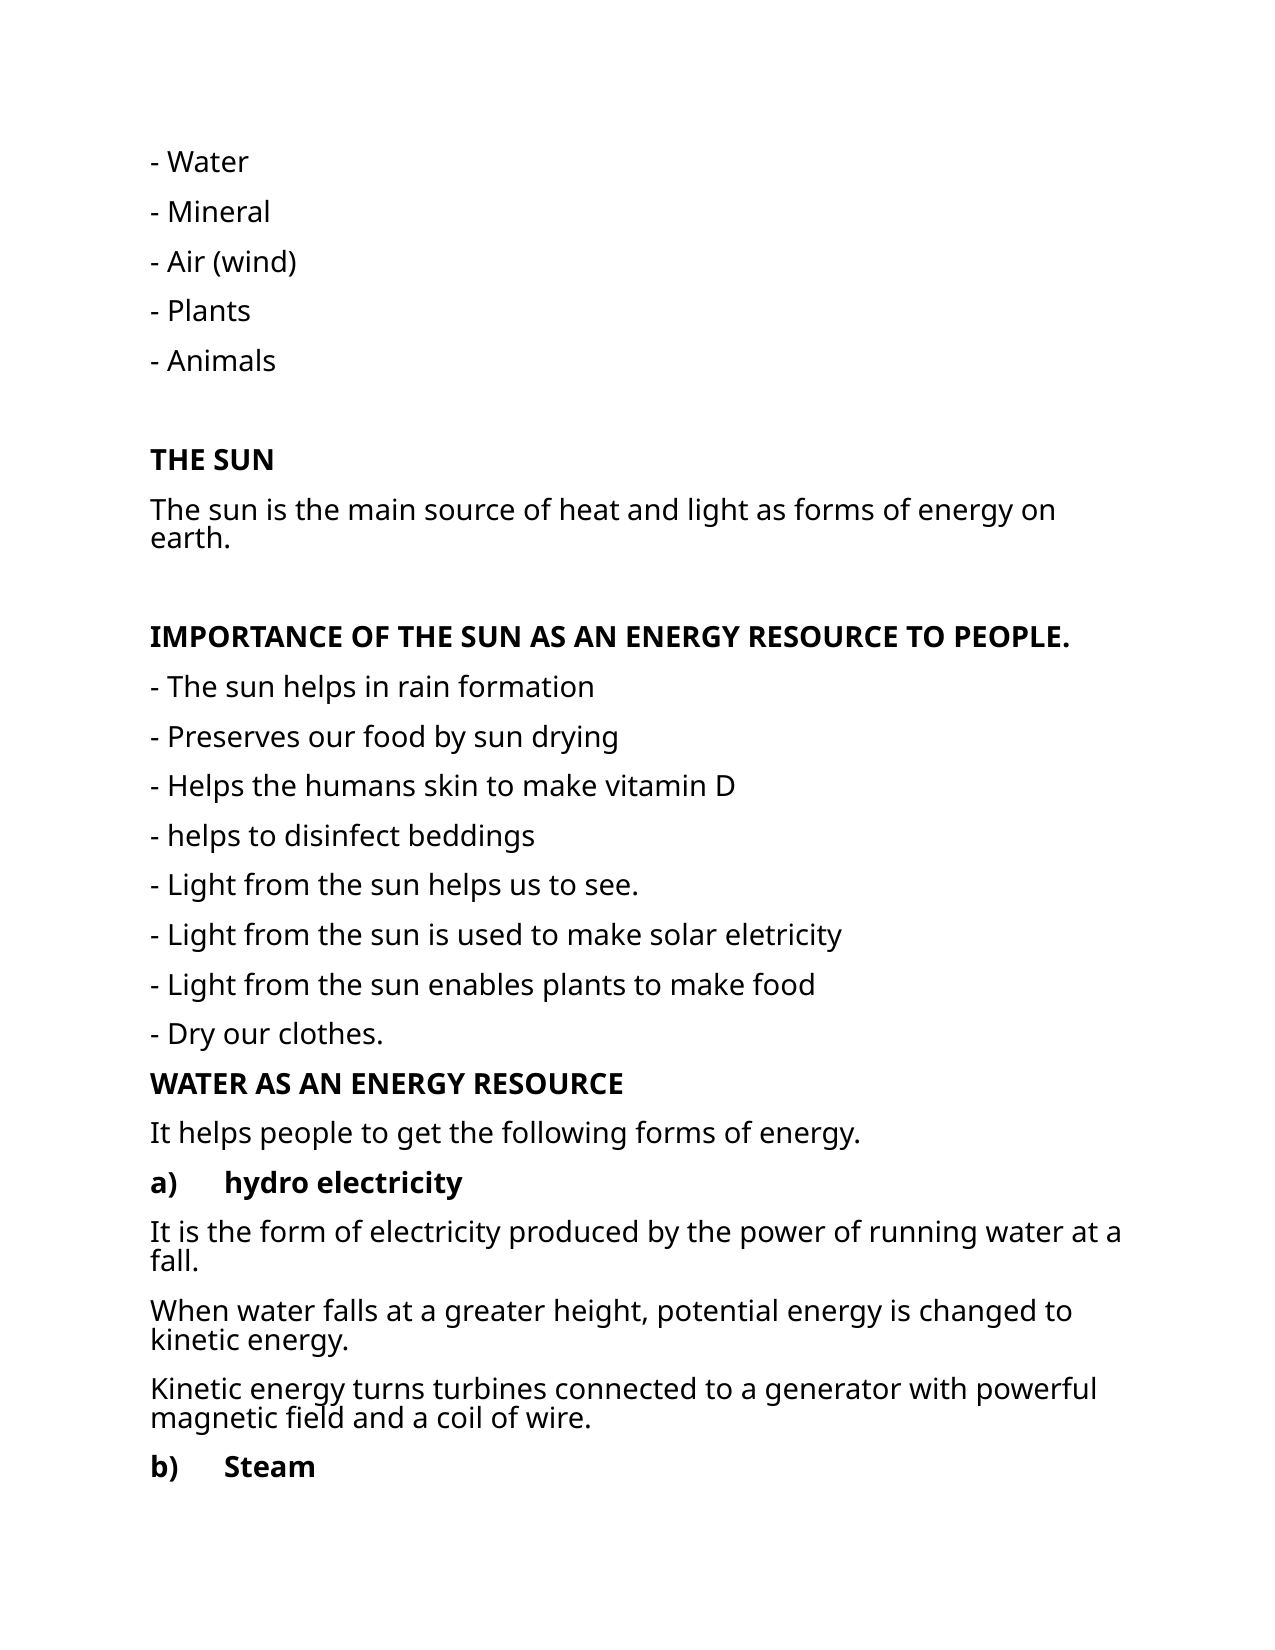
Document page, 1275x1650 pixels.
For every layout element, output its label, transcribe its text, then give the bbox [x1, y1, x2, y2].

text - Light from the sun helps us to see. [150, 873, 1125, 902]
text - Light from the sun enables plants to make food [150, 972, 1125, 1001]
text When water falls at a greater height, potential energy is changed to kinetic energy. [150, 1298, 1125, 1356]
text - Animals [150, 348, 1125, 377]
text - Air (wind) [150, 249, 1125, 278]
text THE SUN [150, 447, 1125, 476]
text Kinetic energy turns turbines connected to a generator with powerful magnetic field and a coil of wire. [150, 1377, 1125, 1434]
text It is the form of electricity produced by the power of running water at a fall. [150, 1220, 1125, 1277]
text - Helps the humans skin to make vitamin D [150, 774, 1125, 802]
text It helps people to get the following forms of energy. [150, 1121, 1125, 1149]
text The sun is the main source of heat and light as forms of energy on earth. [150, 497, 1125, 554]
text - Water [150, 150, 1125, 179]
text IMPORTANCE OF THE SUN AS AN ENERGY RESOURCE TO PEOPLE. [150, 625, 1125, 654]
text - Plants [150, 299, 1125, 327]
text - The sun helps in rain formation [150, 674, 1125, 703]
text - Preserves our food by sun drying [150, 724, 1125, 753]
text a) hydro electricity [150, 1170, 1125, 1199]
text - Mineral [150, 199, 1125, 228]
text - Light from the sun is used to make solar eletricity [150, 922, 1125, 951]
text - Dry our clothes. [150, 1022, 1125, 1050]
text WATER AS AN ENERGY RESOURCE [150, 1071, 1125, 1100]
text - helps to disinfect beddings [150, 823, 1125, 852]
text b) Steam [150, 1455, 1125, 1484]
